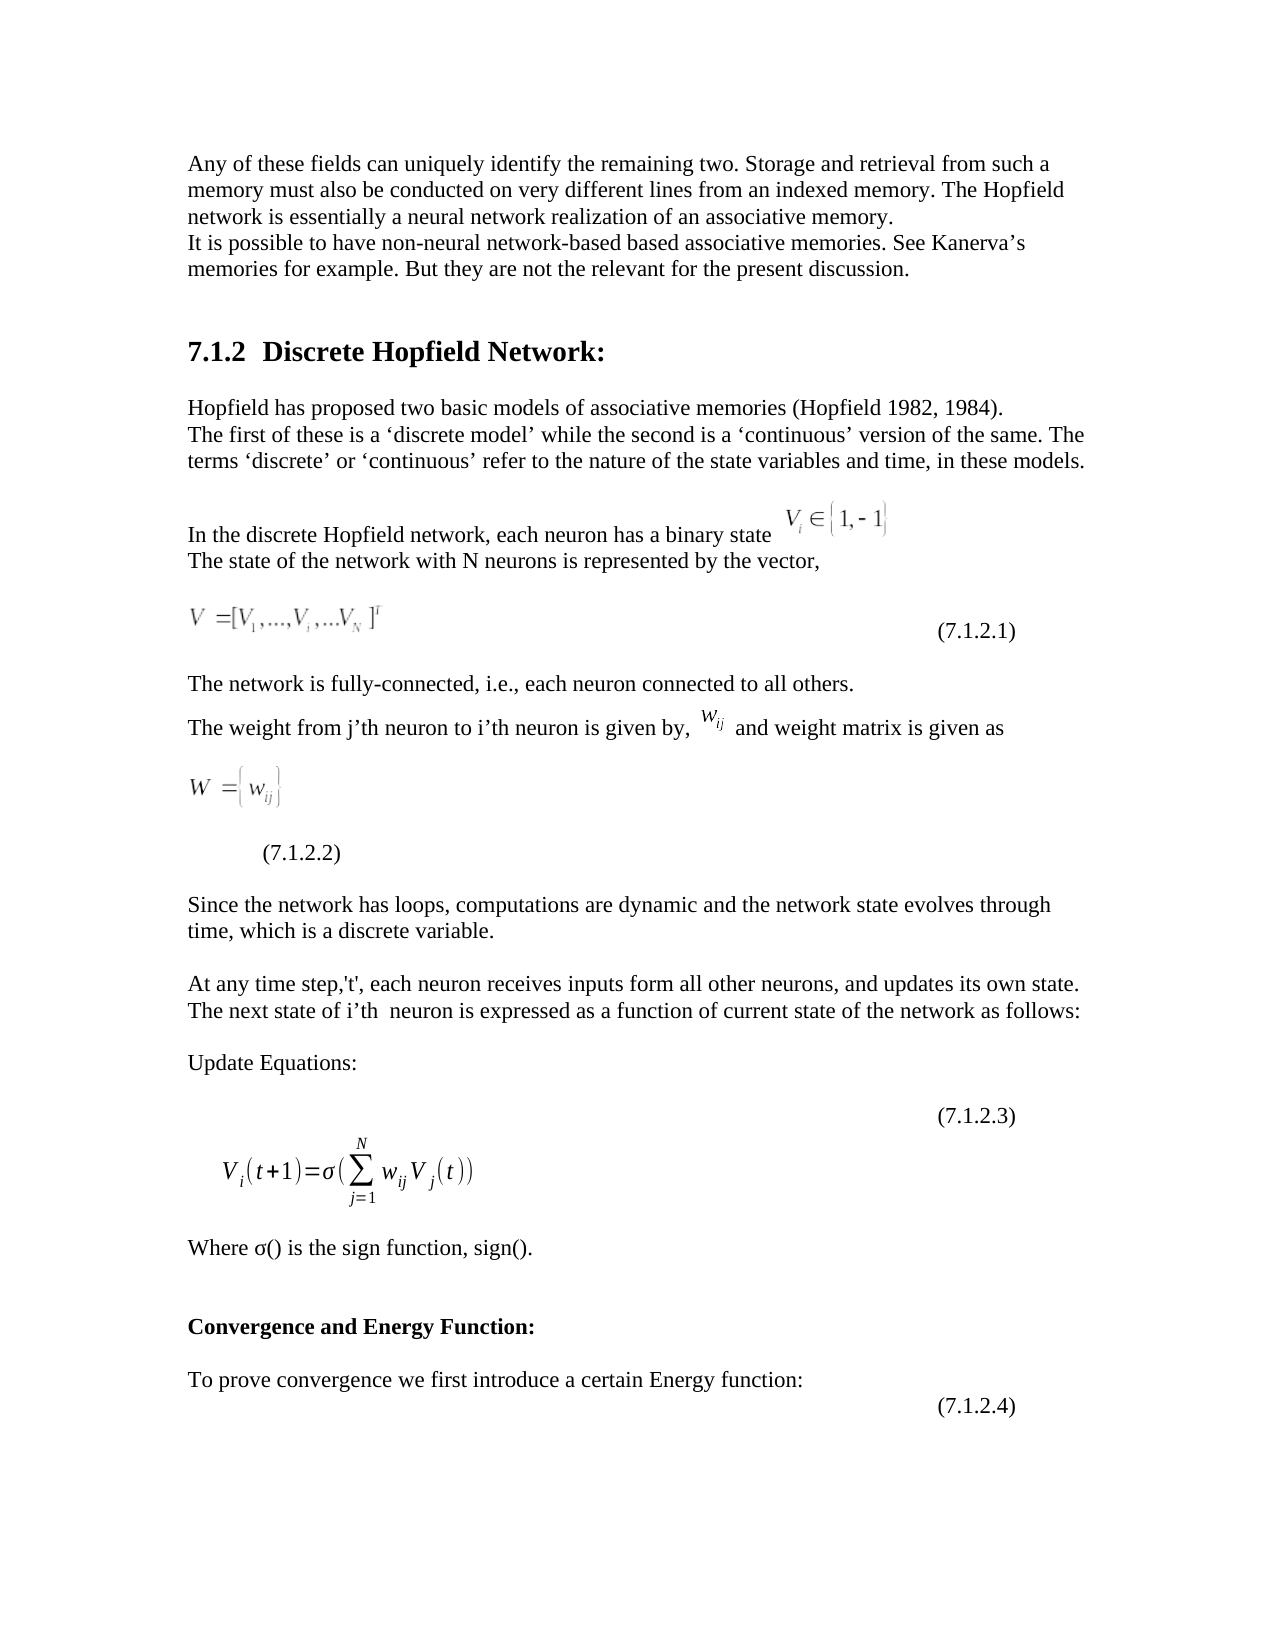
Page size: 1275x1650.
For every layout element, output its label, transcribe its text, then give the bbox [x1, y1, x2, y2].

text Update Equations: [187, 1049, 1087, 1076]
text (7.1.2.3) [187, 1102, 1087, 1128]
text Hopfield has proposed two basic models of associative memories (Hopfield 1982, 1984). [187, 368, 1087, 421]
text Where σ() is the sign function, sign(). [187, 1234, 1087, 1260]
text The network is fully-connected, i.e., each neuron connected to all others. [187, 670, 1087, 696]
text At any time step,'t', each neuron receives inputs form all other neurons, and updates its own state. [187, 970, 1087, 997]
text 7.1.2 Discrete Hopfield Network: [187, 334, 1087, 368]
text The next state of i’th neuron is expressed as a function of current state of the network as follows: [187, 997, 1087, 1023]
text The first of these is a ‘discrete model’ while the second is a ‘continuous’ version of the same. The terms ‘discrete’ or ‘continuous’ refer to the nature of the state variables and time, in these models. [187, 421, 1087, 473]
text Any of these fields can uniquely identify the remaining two. Storage and retrieval from such a memory must also be conducted on very different lines from an indexed memory. The Hopfield network is essentially a neural network realization of an associative memory. It is possible to have non-neural network-based based associative memories. See Kanerva’s memories for example. But they are not the relevant for the present discussion. [187, 150, 1087, 282]
text Convergence and Energy Function: [187, 1313, 1087, 1339]
text The weight from j’th neuron to i’th neuron is given by, and weight matrix is given as [187, 696, 1087, 741]
text (7.1.2.1) [187, 600, 1087, 644]
text (7.1.2.2) [187, 767, 1087, 865]
text To prove convergence we first introduce a certain Energy function: [187, 1366, 1087, 1392]
text (7.1.2.4) [187, 1392, 1087, 1418]
text Since the network has loops, computations are dynamic and the network state evolves through time, which is a discrete variable. [187, 891, 1087, 944]
text In the discrete Hopfield network, each neuron has a binary state [187, 500, 1087, 547]
text The state of the network with N neurons is represented by the vector, [187, 547, 1087, 573]
